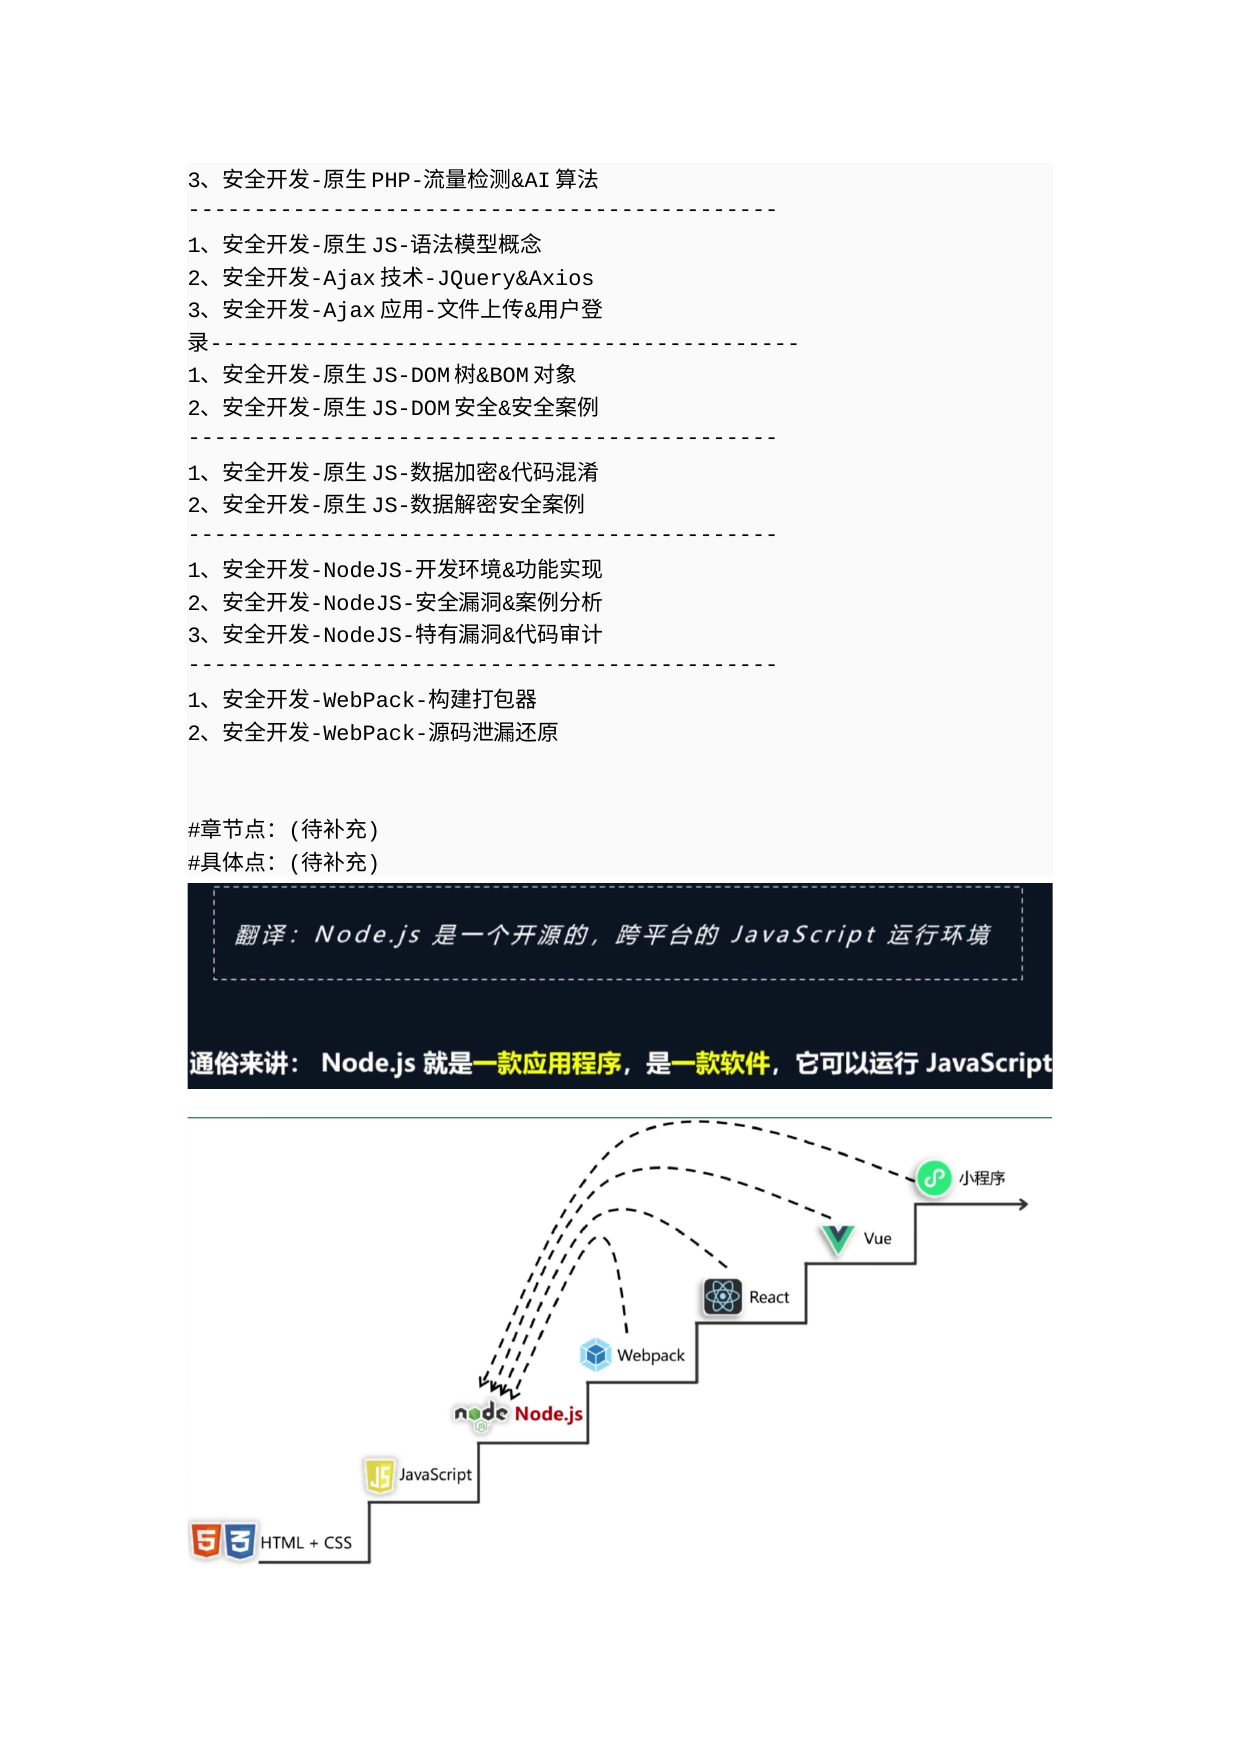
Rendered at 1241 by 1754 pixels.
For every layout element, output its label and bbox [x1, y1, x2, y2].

text [187, 162, 1053, 877]
picture [187, 1117, 1052, 1569]
picture [187, 883, 1053, 1089]
